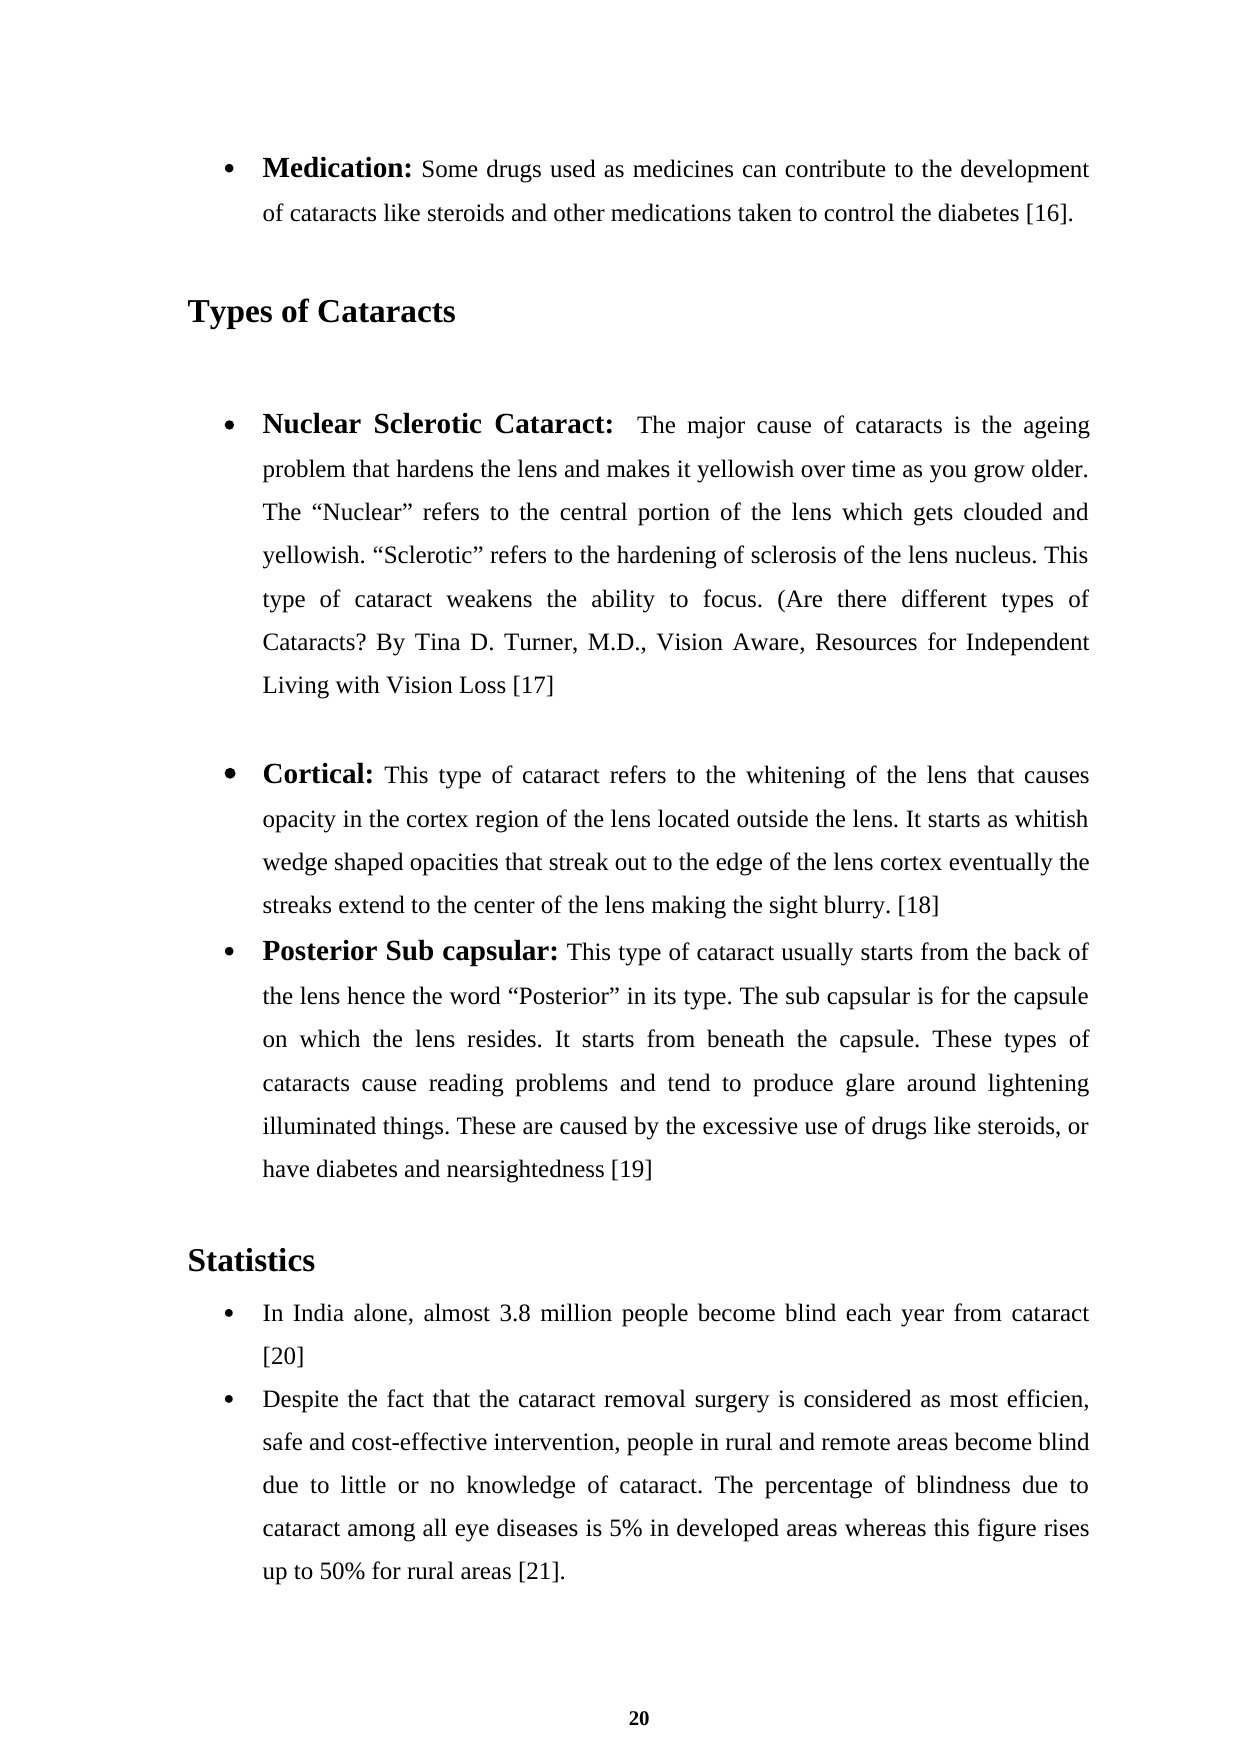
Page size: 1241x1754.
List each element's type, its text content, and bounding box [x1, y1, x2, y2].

list Medication: Some drugs used as medicines can contribute to the development of cataracts like steroids and other medications taken to control the diabetes [16]. [225, 150, 1090, 227]
text Statistics [187, 1240, 1090, 1278]
list In India alone, almost 3.8 million people become blind each year from cataract [20] [225, 1298, 1090, 1369]
list Nuclear Sclerotic Cataract: The major cause of cataracts is the ageing problem that hardens the lens and makes it yellowish over time as you grow older. The “Nuclear” refers to the central portion of the lens which gets clouded and yellowish. “Sclerotic” refers to the hardening of sclerosis of the lens nucleus. This type of cataract weakens the ability to focus. (Are there different types of Cataracts? By Tina D. Turner, M.D., Vision Aware, Resources for Independent Living with Vision Loss [17] [225, 406, 1090, 699]
list Cortical: This type of cataract refers to the whitening of the lens that causes opacity in the cortex region of the lens located outside the lens. It starts as whitish wedge shaped opacities that streak out to the edge of the lens cortex eventually the streaks extend to the center of the lens making the sight blurry. [18] [225, 756, 1090, 919]
text Types of Cataracts [187, 291, 1090, 330]
list Despite the fact that the cataract removal surgery is considered as most efficien, safe and cost-effective intervention, people in rural and remote areas become blind due to little or no knowledge of cataract. The percentage of blindness due to cataract among all eye diseases is 5% in developed areas whereas this figure rises up to 50% for rural areas [21]. [225, 1384, 1090, 1585]
list Posterior Sub capsular: This type of cataract usually starts from the back of the lens hence the word “Posterior” in its type. The sub capsular is for the capsule on which the lens resides. It starts from beneath the capsule. These types of cataracts cause reading problems and tend to produce glare around lightening illuminated things. These are caused by the excessive use of drugs like steroids, or have diabetes and nearsightedness [19] [225, 933, 1090, 1183]
